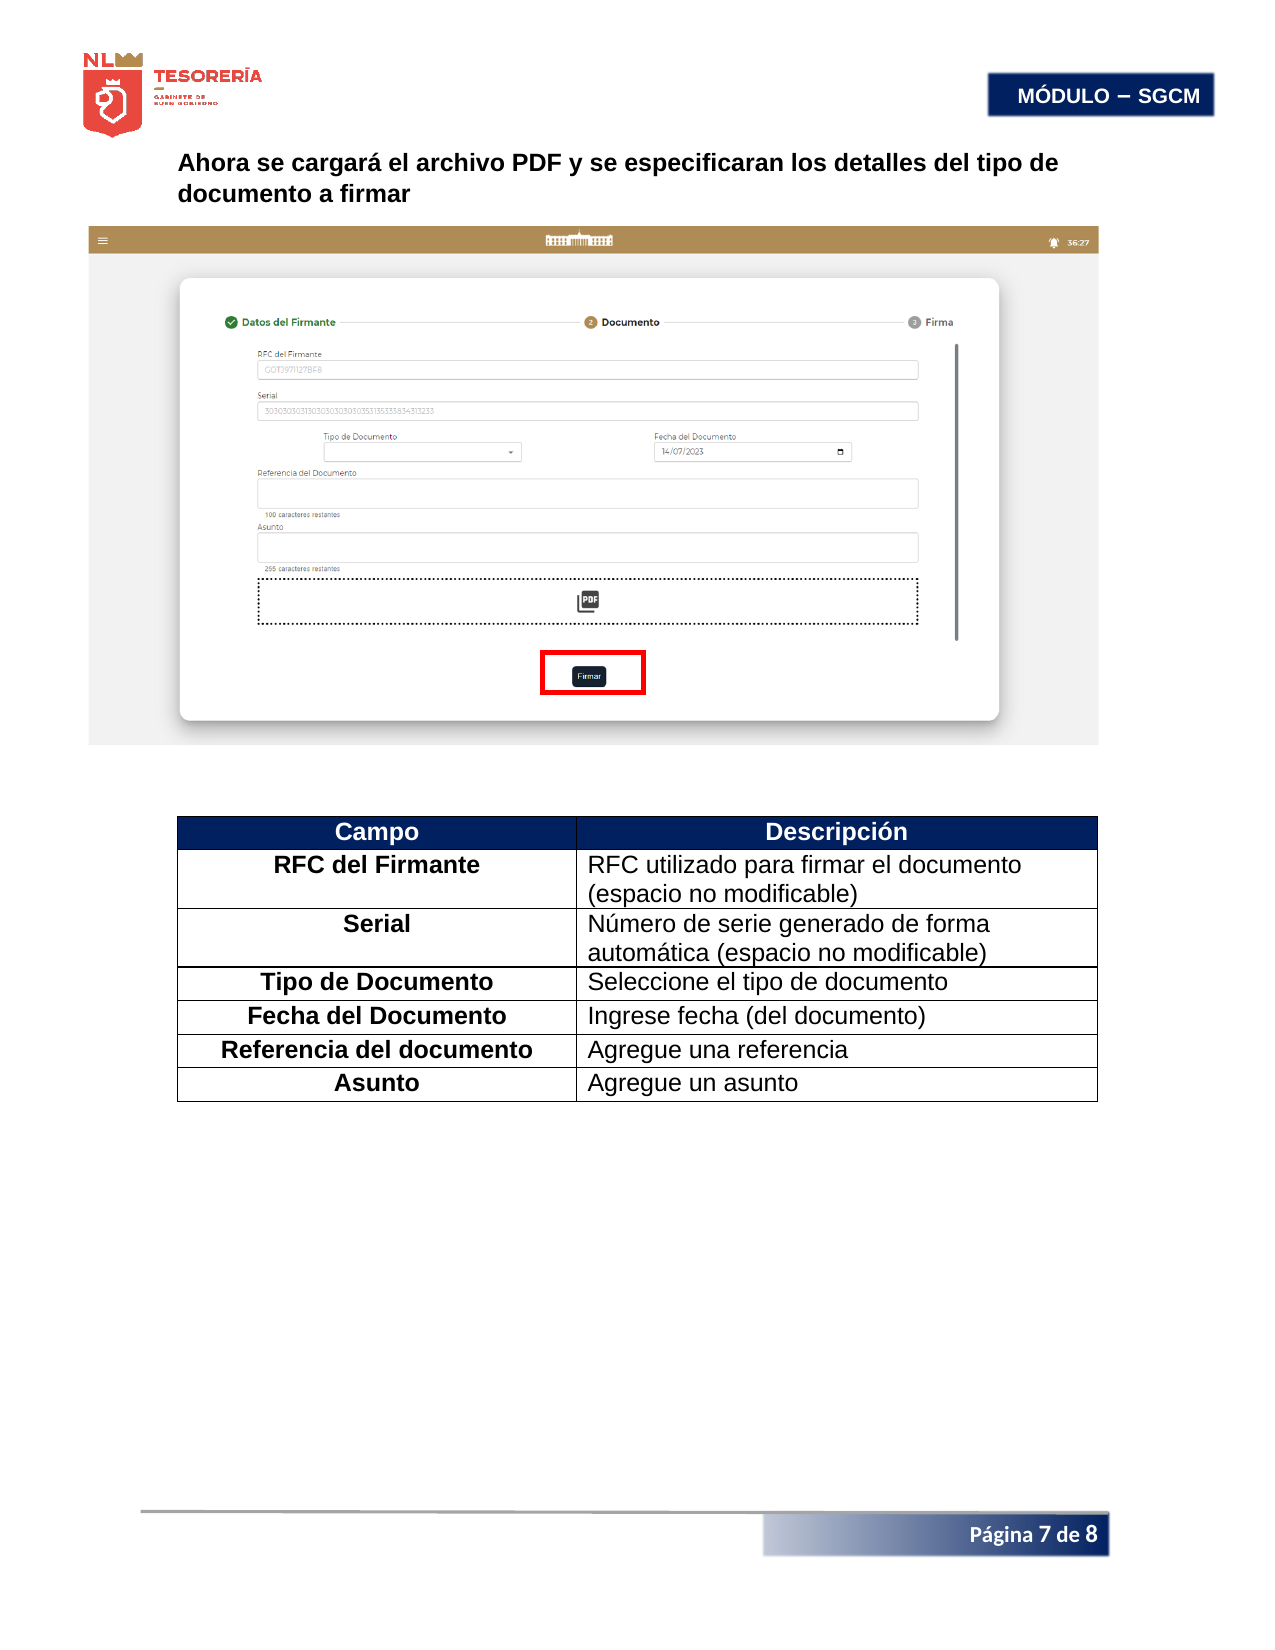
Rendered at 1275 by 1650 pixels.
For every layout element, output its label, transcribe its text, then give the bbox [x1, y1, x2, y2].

table_cell Serial [178, 909, 576, 966]
table_cell Ingrese fecha (del documento) [577, 1001, 1097, 1034]
picture [88, 226, 1099, 746]
table_cell Agregue un asunto [577, 1068, 1097, 1101]
picture [79, 43, 264, 140]
table_header Campo [178, 817, 576, 849]
text Ahora se cargará el archivo PDF y se especificaran los detalles del tipo de documento a firmar [177, 148, 1098, 207]
table_cell Fecha del Documento [178, 1001, 576, 1034]
table_cell Referencia del documento [178, 1035, 576, 1067]
table_cell Agregue una referencia [577, 1035, 1097, 1067]
table_cell Número de serie generado de forma automática (espacio no modificable) [577, 909, 1097, 966]
table_cell Tipo de Documento [178, 968, 576, 1000]
table_header Descripción [577, 817, 1097, 849]
table_cell RFC utilizado para firmar el documento (espacio no modificable) [577, 850, 1097, 908]
table_cell Seleccione el tipo de documento [577, 968, 1097, 1000]
table_cell RFC del Firmante [178, 850, 576, 908]
table_cell Asunto [178, 1068, 576, 1101]
